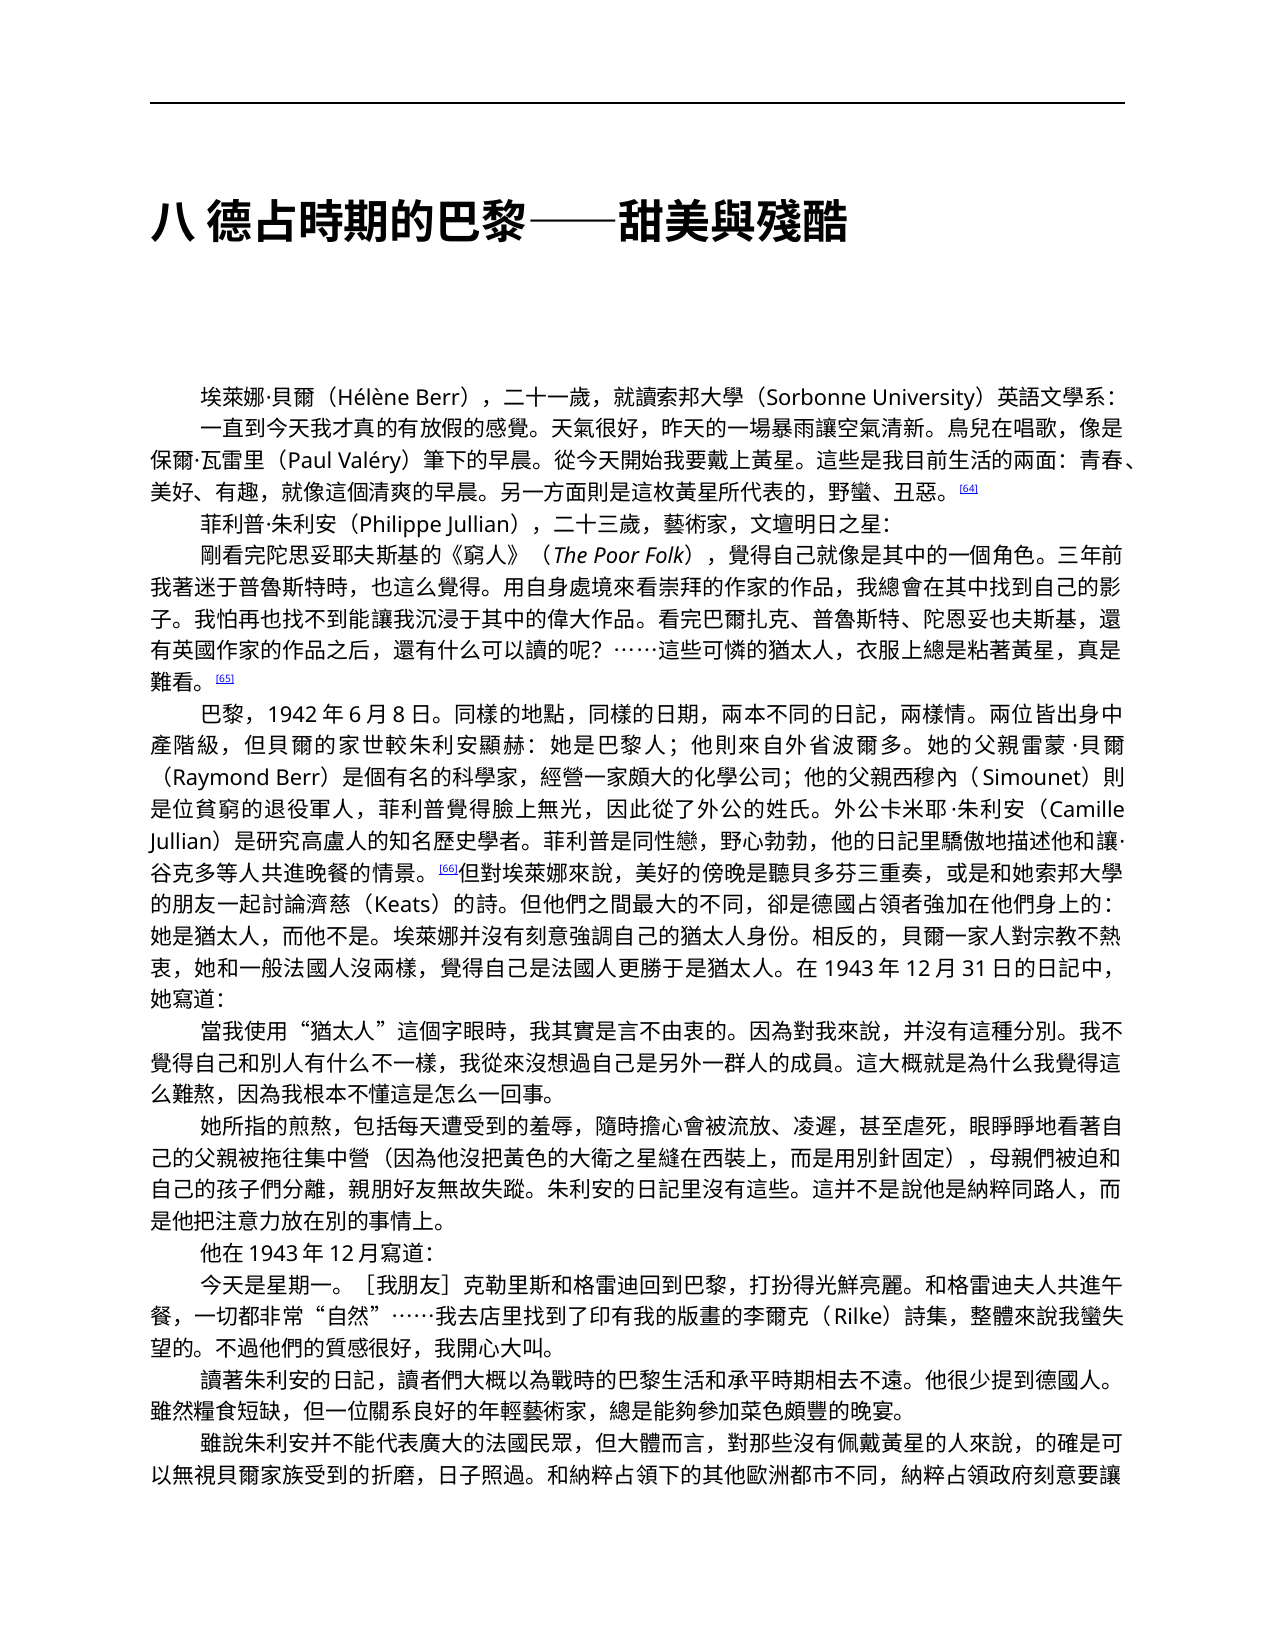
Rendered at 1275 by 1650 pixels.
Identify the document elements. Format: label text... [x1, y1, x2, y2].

text 今天是星期一。［我朋友］克勒里斯和格雷迪回到巴黎，打扮得光鮮亮麗。和格雷迪夫人共進午餐，一切都非常“自然”……我去店里找到了印有我的版畫的李爾克（Rilke）詩集，整體來說我蠻失望的。不過他們的質感很好，我開心大叫。 [150, 1268, 1125, 1363]
text 埃萊娜·貝爾（Hélène Berr），二十一歲，就讀索邦大學（Sorbonne University）英語文學系： [150, 380, 1125, 411]
text 巴黎，1942年6月8日。同樣的地點，同樣的日期，兩本不同的日記，兩樣情。兩位皆出身中產階級，但貝爾的家世較朱利安顯赫：她是巴黎人；他則來自外省波爾多。她的父親雷蒙·貝爾（Raymond Berr）是個有名的科學家，經營一家頗大的化學公司；他的父親西穆內（Simounet）則是位貧窮的退役軍人，菲利普覺得臉上無光，因此從了外公的姓氏。外公卡米耶·朱利安（Camille Jullian）是研究高盧人的知名歷史學者。菲利普是同性戀，野心勃勃，他的日記里驕傲地描述他和讓·谷克多等人共進晚餐的情景。[66]但對埃萊娜來說，美好的傍晚是聽貝多芬三重奏，或是和她索邦大學的朋友一起討論濟慈（Keats）的詩。但他們之間最大的不同，卻是德國占領者強加在他們身上的：她是猶太人，而他不是。埃萊娜并沒有刻意強調自己的猶太人身份。相反的，貝爾一家人對宗教不熱衷，她和一般法國人沒兩樣，覺得自己是法國人更勝于是猶太人。在1943年12月31日的日記中，她寫道： [150, 697, 1125, 1014]
text 她所指的煎熬，包括每天遭受到的羞辱，隨時擔心會被流放、凌遲，甚至虐死，眼睜睜地看著自己的父親被拖往集中營（因為他沒把黃色的大衛之星縫在西裝上，而是用別針固定），母親們被迫和自己的孩子們分離，親朋好友無故失蹤。朱利安的日記里沒有這些。這并不是說他是納粹同路人，而是他把注意力放在別的事情上。 [150, 1109, 1125, 1236]
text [150, 1426, 1125, 1489]
text 讀著朱利安的日記，讀者們大概以為戰時的巴黎生活和承平時期相去不遠。他很少提到德國人。雖然糧食短缺，但一位關系良好的年輕藝術家，總是能夠參加菜色頗豐的晚宴。 [150, 1363, 1125, 1426]
text 他在1943年12月寫道： [150, 1236, 1125, 1268]
text 當我使用“猶太人”這個字眼時，我其實是言不由衷的。因為對我來說，并沒有這種分別。我不覺得自己和別人有什么不一樣，我從來沒想過自己是另外一群人的成員。這大概就是為什么我覺得這么難熬，因為我根本不懂這是怎么一回事。 [150, 1014, 1125, 1109]
text 剛看完陀思妥耶夫斯基的《窮人》（The Poor Folk），覺得自己就像是其中的一個角色。三年前我著迷于普魯斯特時，也這么覺得。用自身處境來看崇拜的作家的作品，我總會在其中找到自己的影子。我怕再也找不到能讓我沉浸于其中的偉大作品。看完巴爾扎克、普魯斯特、陀恩妥也夫斯基，還有英國作家的作品之后，還有什么可以讀的呢？……這些可憐的猶太人，衣服上總是粘著黃星，真是難看。[65] [150, 538, 1125, 697]
text 菲利普·朱利安（Philippe Jullian），二十三歲，藝術家，文壇明日之星： [150, 507, 1125, 538]
subtitle 八 德占時期的巴黎——甜美與殘酷 [150, 185, 1125, 252]
text 一直到今天我才真的有放假的感覺。天氣很好，昨天的一場暴雨讓空氣清新。鳥兒在唱歌，像是保爾·瓦雷里（Paul Valéry）筆下的早晨。從今天開始我要戴上黃星。這些是我目前生活的兩面：青春、美好、有趣，就像這個清爽的早晨。另一方面則是這枚黃星所代表的，野蠻、丑惡。[64] [150, 411, 1125, 507]
